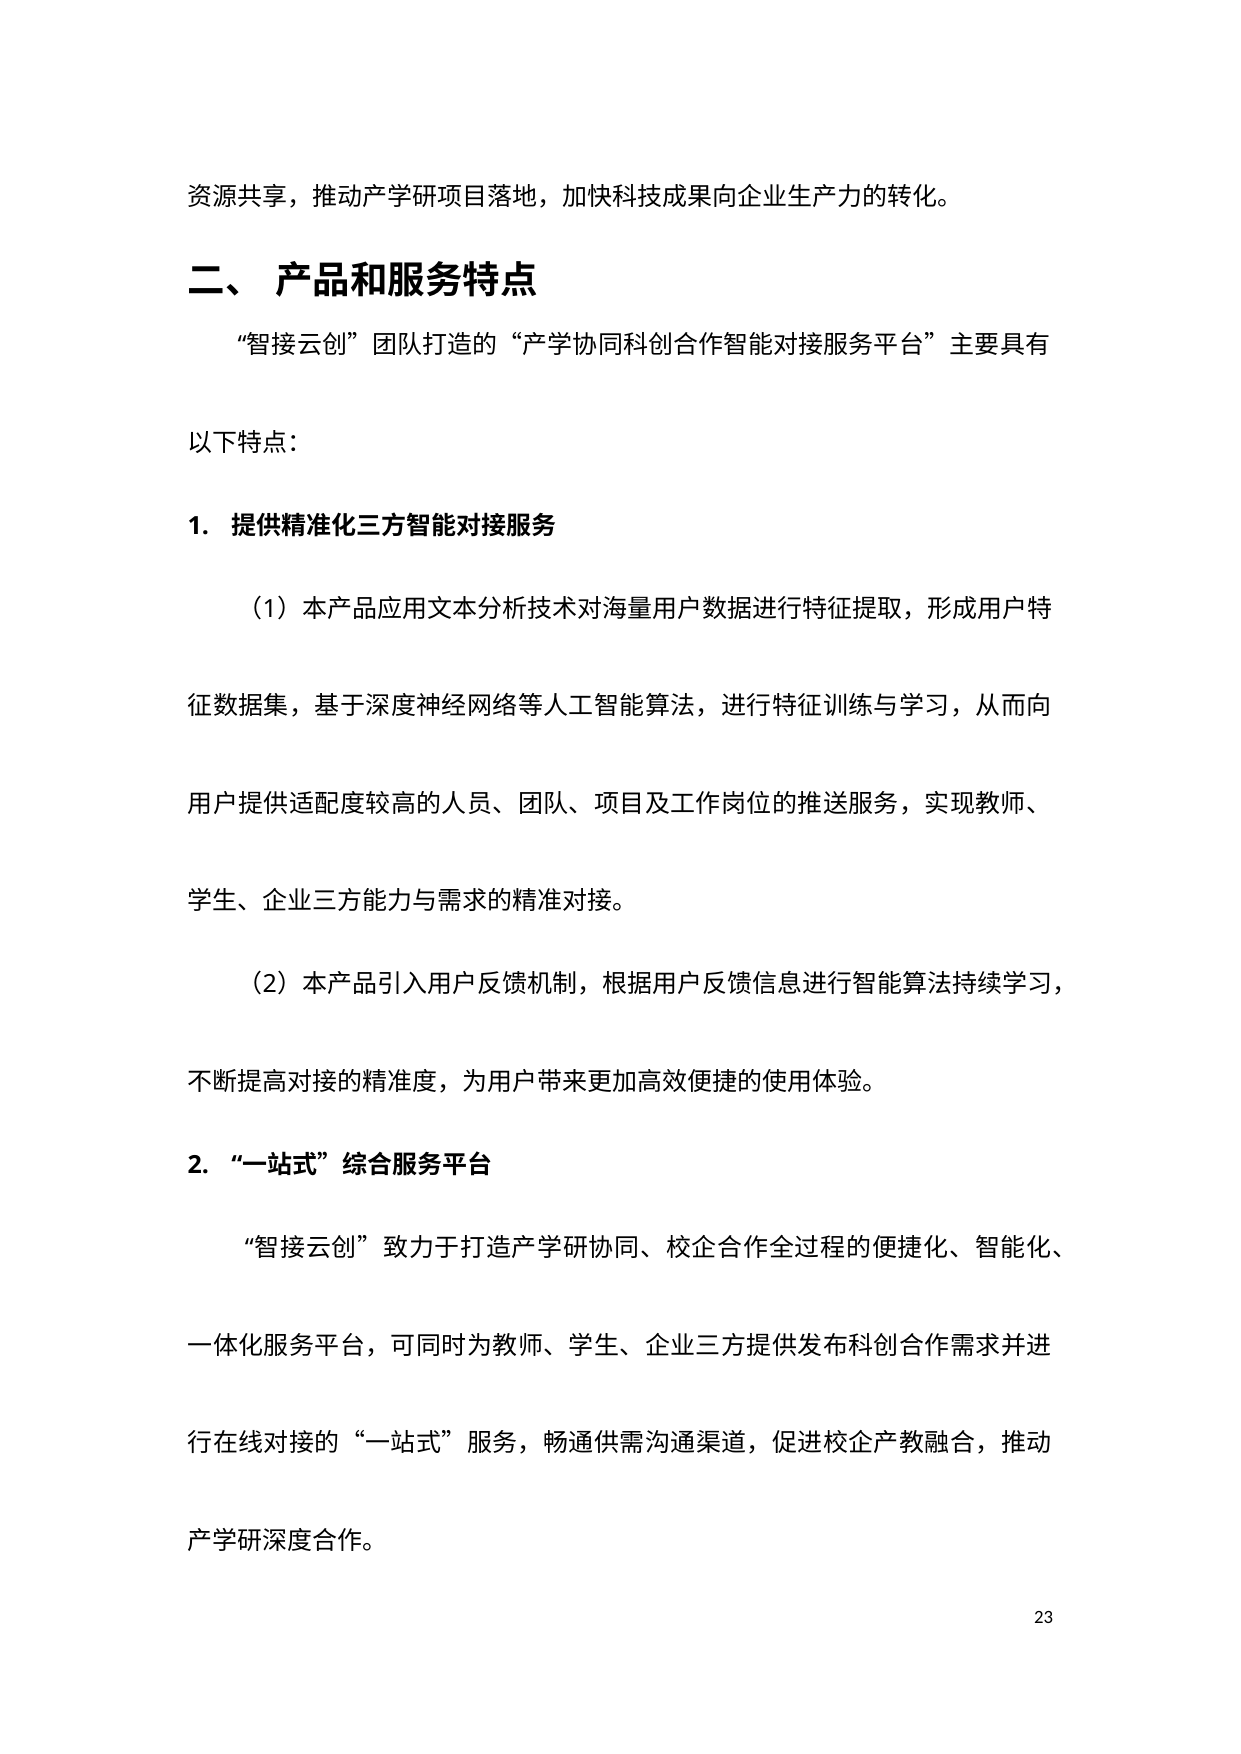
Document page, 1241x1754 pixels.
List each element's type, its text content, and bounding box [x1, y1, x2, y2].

text （2）本产品引入用户反馈机制，根据用户反馈信息进行智能算法持续学习，不断提高对接的精准度，为用户带来更加高效便捷的使用体验。 [187, 949, 1053, 1112]
text “智接云创”致力于打造产学研协同、校企合作全过程的便捷化、智能化、一体化服务平台，可同时为教师、学生、企业三方提供发布科创合作需求并进行在线对接的“一站式”服务，畅通供需沟通渠道，促进校企产教融合，推动产学研深度合作。 [187, 1213, 1053, 1571]
text “智接云创”团队打造的“产学协同科创合作智能对接服务平台”主要具有以下特点： [187, 310, 1053, 473]
text （1）本产品应用文本分析技术对海量用户数据进行特征提取，形成用户特征数据集，基于深度神经网络等人工智能算法，进行特征训练与学习，从而向用户提供适配度较高的人员、团队、项目及工作岗位的推送服务，实现教师、学生、企业三方能力与需求的精准对接。 [187, 574, 1053, 931]
list 产品和服务特点 [187, 245, 1053, 310]
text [187, 162, 1053, 227]
list “一站式”综合服务平台 [187, 1130, 1053, 1195]
list 提供精准化三方智能对接服务 [187, 491, 1053, 556]
